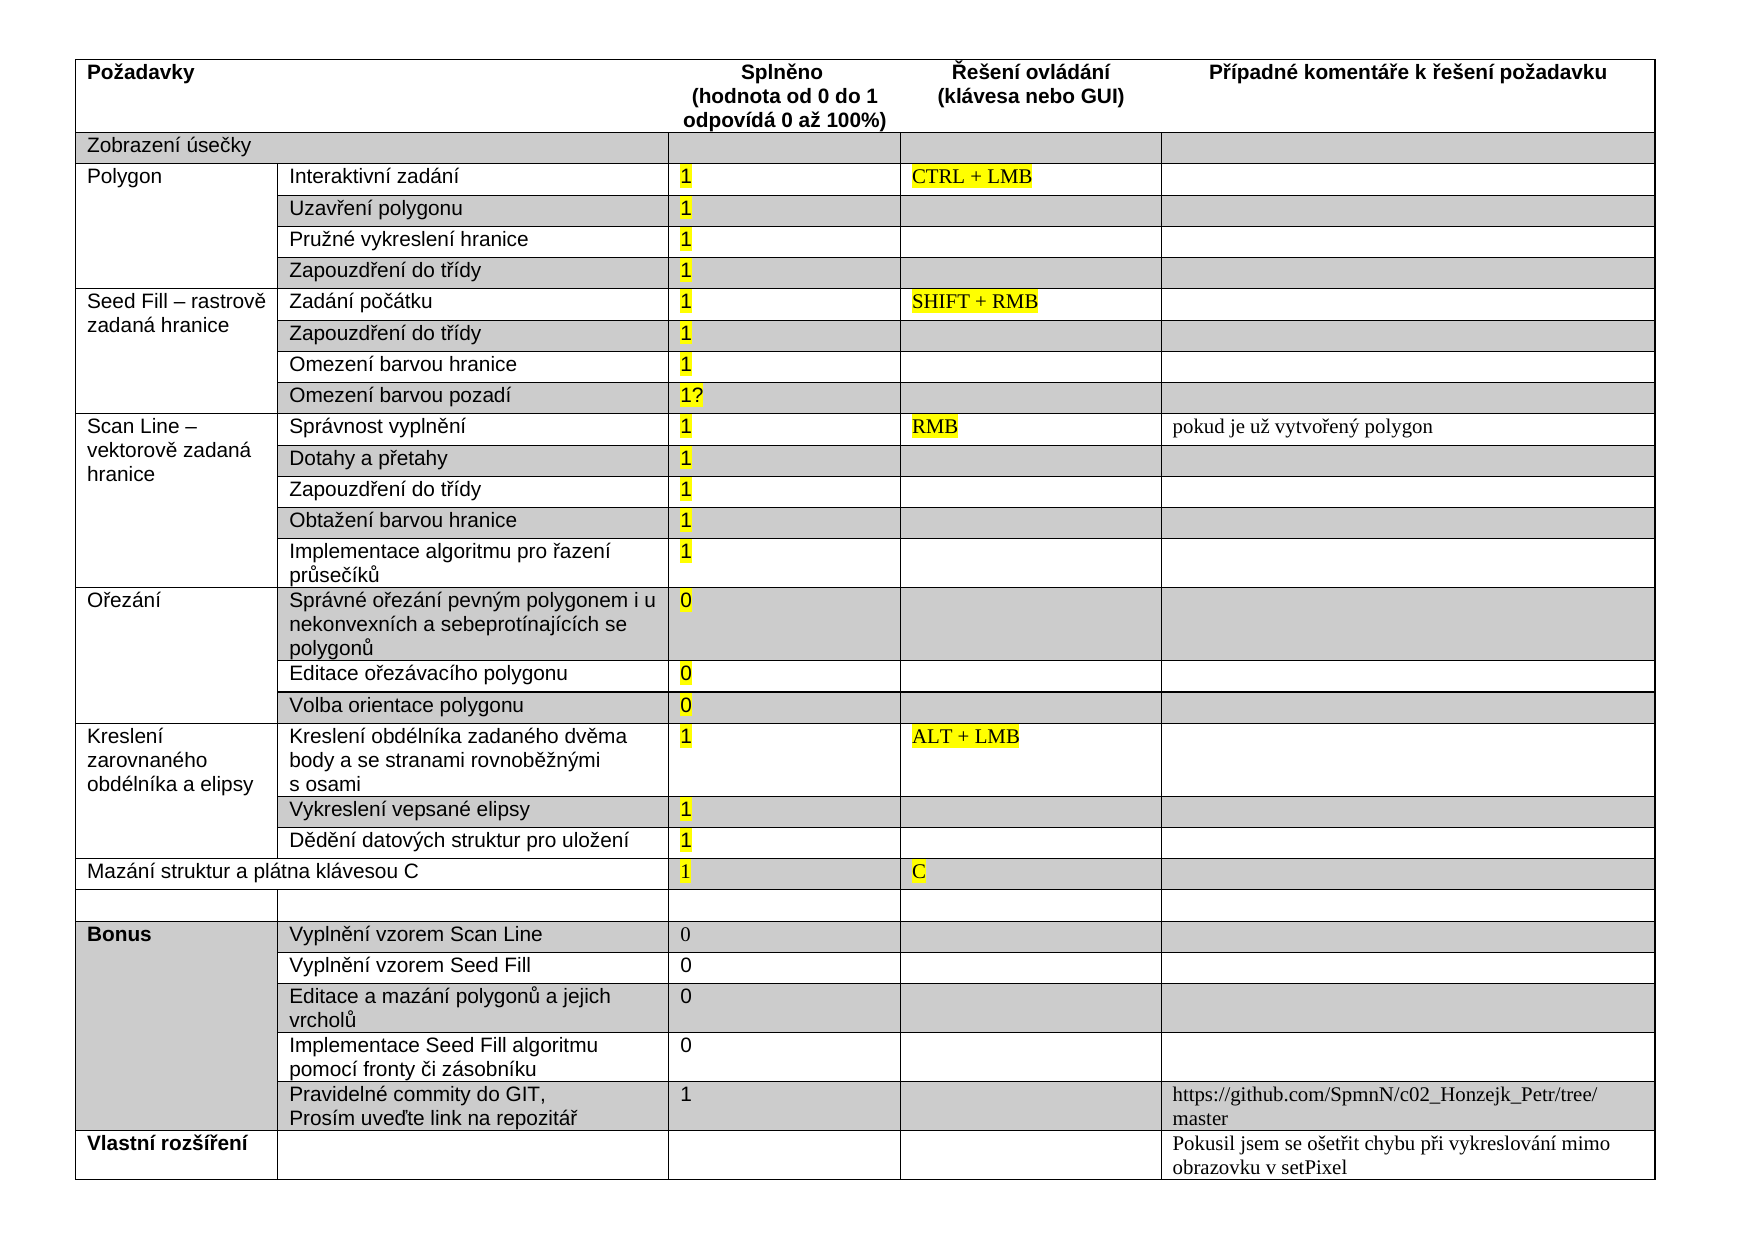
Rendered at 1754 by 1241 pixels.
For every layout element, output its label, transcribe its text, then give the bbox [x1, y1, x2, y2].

table_header Řešení ovládání (klávesa nebo GUI) [901, 60, 1161, 132]
table_cell [1162, 258, 1654, 288]
table_cell 1 [669, 164, 900, 194]
table_cell ALT + LMB [901, 724, 1161, 796]
table_cell Bonus [76, 922, 277, 1130]
table_cell [901, 446, 1161, 476]
table_cell Editace ořezávacího polygonu [278, 661, 668, 691]
table_cell 0 [669, 1033, 900, 1081]
table_cell 1 [669, 477, 900, 507]
table_cell SHIFT + RMB [901, 289, 1161, 319]
table_cell 0 [669, 984, 900, 1032]
table_cell 1 [669, 859, 900, 889]
table_cell [1162, 446, 1654, 476]
table_cell RMB [901, 414, 1161, 444]
table_cell Kreslení obdélníka zadaného dvěma body a se stranami rovnoběžnými s osami [278, 724, 668, 796]
table_cell Pružné vykreslení hranice [278, 227, 668, 257]
table_cell Zapouzdření do třídy [278, 258, 668, 288]
table_cell [278, 890, 668, 921]
table_cell [669, 133, 900, 163]
table_cell [901, 588, 1161, 660]
table_cell Polygon [76, 164, 277, 288]
table_cell 0 [669, 661, 900, 691]
table_cell CTRL + LMB [901, 164, 1161, 194]
table_cell [901, 1082, 1161, 1130]
table_cell 0 [669, 588, 900, 660]
table_cell [1162, 693, 1654, 723]
table_cell [669, 890, 900, 921]
table_cell [1162, 1033, 1654, 1081]
table_cell [901, 352, 1161, 382]
table_cell Vykreslení vepsané elipsy [278, 797, 668, 827]
table_cell [1162, 289, 1654, 319]
table_cell [278, 1131, 668, 1179]
table_cell [1162, 984, 1654, 1032]
table_cell [1162, 164, 1654, 194]
table_cell Vyplnění vzorem Scan Line [278, 922, 668, 952]
table_cell Ořezání [76, 588, 277, 723]
table_cell [1162, 828, 1654, 858]
table_cell Správné ořezání pevným polygonem i u nekonvexních a sebeprotínajících se polygonů [278, 588, 668, 660]
table_header Požadavky [76, 60, 669, 132]
table_cell Omezení barvou pozadí [278, 383, 668, 413]
table_cell 1 [669, 1082, 900, 1130]
table_cell 1? [669, 383, 900, 413]
table_cell [1162, 953, 1654, 983]
table_cell [901, 922, 1161, 952]
table_cell [1162, 352, 1654, 382]
table_cell Dědění datových struktur pro uložení [278, 828, 668, 858]
table_cell [1162, 724, 1654, 796]
table_cell Omezení barvou hranice [278, 352, 668, 382]
table_cell Zapouzdření do třídy [278, 321, 668, 351]
table_cell [1162, 227, 1654, 257]
table_cell C [901, 859, 1161, 889]
table_cell [669, 1131, 900, 1179]
table_cell Uzavření polygonu [278, 196, 668, 226]
table_cell 1 [669, 508, 900, 538]
table_header Splněno (hodnota od 0 do 1 odpovídá 0 až 100%) [669, 60, 901, 132]
table_cell [901, 133, 1161, 163]
table_cell 1 [669, 414, 900, 444]
table_cell 0 [669, 953, 900, 983]
table_cell Volba orientace polygonu [278, 693, 668, 723]
table_cell Kreslení zarovnaného obdélníka a elipsy [76, 724, 277, 858]
table_cell [1162, 477, 1654, 507]
table_cell 1 [669, 446, 900, 476]
table_cell Editace a mazání polygonů a jejich vrcholů [278, 984, 668, 1032]
table_cell 0 [669, 922, 900, 952]
table_cell 1 [669, 196, 900, 226]
table_cell [901, 890, 1161, 921]
table_cell Obtažení barvou hranice [278, 508, 668, 538]
table_cell [901, 227, 1161, 257]
table_cell [901, 258, 1161, 288]
table_cell Dotahy a přetahy [278, 446, 668, 476]
table_cell [1162, 196, 1654, 226]
table_cell [901, 196, 1161, 226]
table_cell Zapouzdření do třídy [278, 477, 668, 507]
table_cell 1 [669, 321, 900, 351]
table_cell [76, 890, 277, 921]
table_header Případné komentáře k řešení požadavku [1161, 60, 1654, 132]
table_cell Zobrazení úsečky [76, 133, 668, 163]
table_cell Implementace Seed Fill algoritmu pomocí fronty či zásobníku [278, 1033, 668, 1081]
table_cell 1 [669, 258, 900, 288]
table_cell [1162, 321, 1654, 351]
table_cell pokud je už vytvořený polygon [1162, 414, 1654, 444]
table_cell 1 [669, 828, 900, 858]
table_cell [901, 321, 1161, 351]
table_cell Vyplnění vzorem Seed Fill [278, 953, 668, 983]
table_cell [901, 953, 1161, 983]
table_cell 1 [669, 797, 900, 827]
table_cell Seed Fill – rastrově zadaná hranice [76, 289, 277, 413]
table_cell Zadání počátku [278, 289, 668, 319]
table_cell 1 [669, 724, 900, 796]
table_cell [1162, 922, 1654, 952]
table_cell [901, 1033, 1161, 1081]
table_cell 1 [669, 539, 900, 587]
table_cell [1162, 508, 1654, 538]
table_cell [901, 539, 1161, 587]
table_cell Interaktivní zadání [278, 164, 668, 194]
table_cell [1162, 661, 1654, 691]
table_cell [901, 984, 1161, 1032]
table_cell [1162, 133, 1654, 163]
table_cell [901, 508, 1161, 538]
table_cell [901, 828, 1161, 858]
table_cell 0 [669, 693, 900, 723]
table_cell Mazání struktur a plátna klávesou C [76, 859, 668, 889]
table_cell [901, 797, 1161, 827]
table_cell 1 [669, 352, 900, 382]
table_cell [901, 1131, 1161, 1179]
table_cell [1162, 383, 1654, 413]
table_cell Pravidelné commity do GIT, Prosím uveďte link na repozitář [278, 1082, 668, 1130]
table_cell https://github.com/SpmnN/c02_Honzejk_Petr/tree/master [1162, 1082, 1654, 1130]
table_cell [1162, 890, 1654, 921]
table_cell [901, 661, 1161, 691]
table_cell Implementace algoritmu pro řazení průsečíků [278, 539, 668, 587]
table_cell 1 [669, 289, 900, 319]
table_cell Vlastní rozšíření [76, 1131, 277, 1179]
table_cell [1162, 859, 1654, 889]
table_cell [1162, 539, 1654, 587]
table_cell 1 [669, 227, 900, 257]
table_cell Scan Line – vektorově zadaná hranice [76, 414, 277, 587]
table_cell [901, 383, 1161, 413]
table_cell [1162, 797, 1654, 827]
table_cell [901, 477, 1161, 507]
table_cell Pokusil jsem se ošetřit chybu při vykreslování mimo obrazovku v setPixel [1162, 1131, 1654, 1179]
table_cell [901, 693, 1161, 723]
table_cell [1162, 588, 1654, 660]
table_cell Správnost vyplnění [278, 414, 668, 444]
